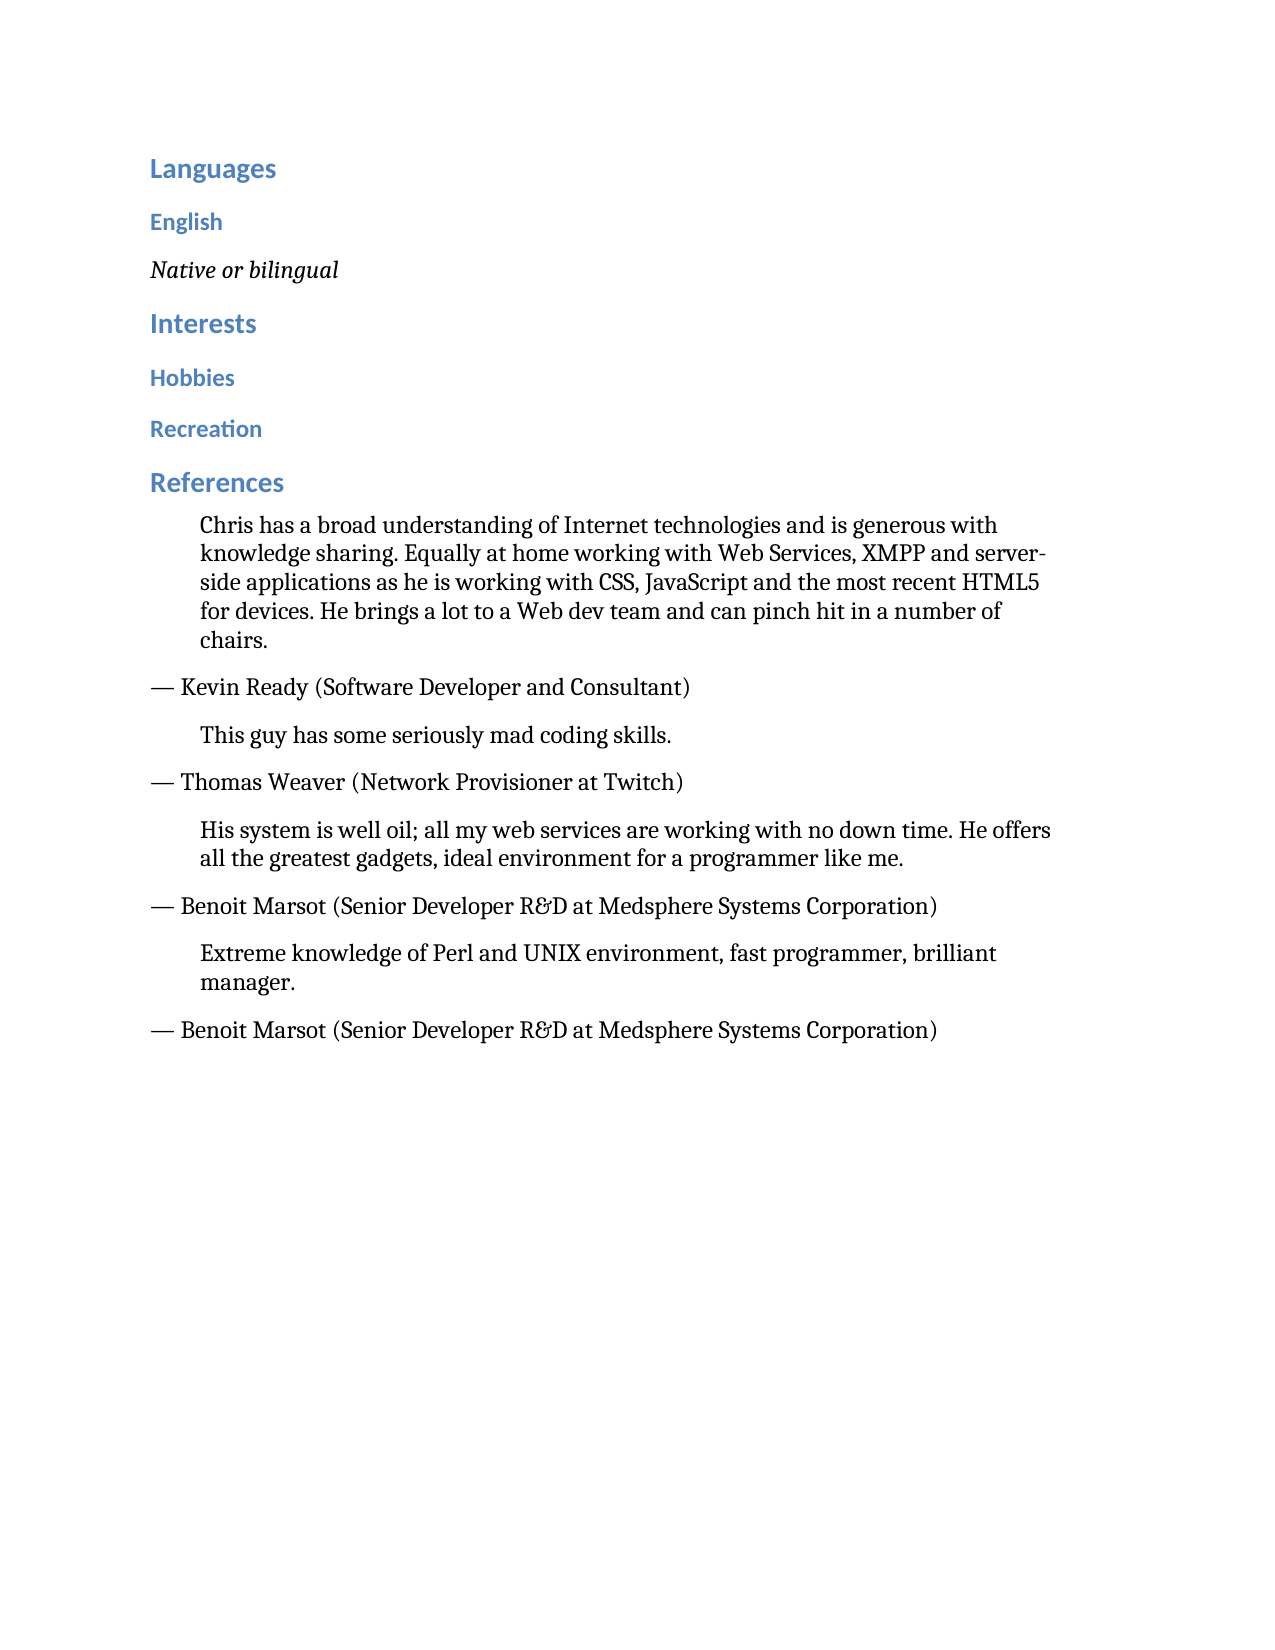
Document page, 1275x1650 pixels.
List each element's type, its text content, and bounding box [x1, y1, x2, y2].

subtitle References [150, 464, 1125, 500]
subtitle Hobbies [150, 362, 1125, 392]
text His system is well oil; all my web services are working with no down time. He offers all the greatest gadgets, ideal environment for a programmer like me. [200, 816, 1075, 873]
subtitle English [150, 206, 1125, 237]
text This guy has some seriously mad coding skills. [200, 721, 1075, 749]
subtitle Interests [150, 305, 1125, 341]
text Chris has a broad understanding of Internet technologies and is generous with knowledge sharing. Equally at home working with Web Services, XMPP and server-side applications as he is working with CSS, JavaScript and the most recent HTML5 for devices. He brings a lot to a Web dev team and can pinch hit in a number of chairs. [200, 511, 1075, 654]
text — Benoit Marsot (Senior Developer R&D at Medsphere Systems Corporation) [150, 1016, 1125, 1044]
text Native or bilingual [150, 256, 1125, 284]
subtitle Recreation [150, 413, 1125, 444]
text — Thomas Weaver (Network Provisioner at Twitch) [150, 768, 1125, 797]
subtitle Languages [150, 150, 1125, 186]
text — Benoit Marsot (Senior Developer R&D at Medsphere Systems Corporation) [150, 892, 1125, 921]
text Extreme knowledge of Perl and UNIX environment, fast programmer, brilliant manager. [200, 939, 1075, 997]
text — Kevin Ready (Software Developer and Consultant) [150, 673, 1125, 702]
